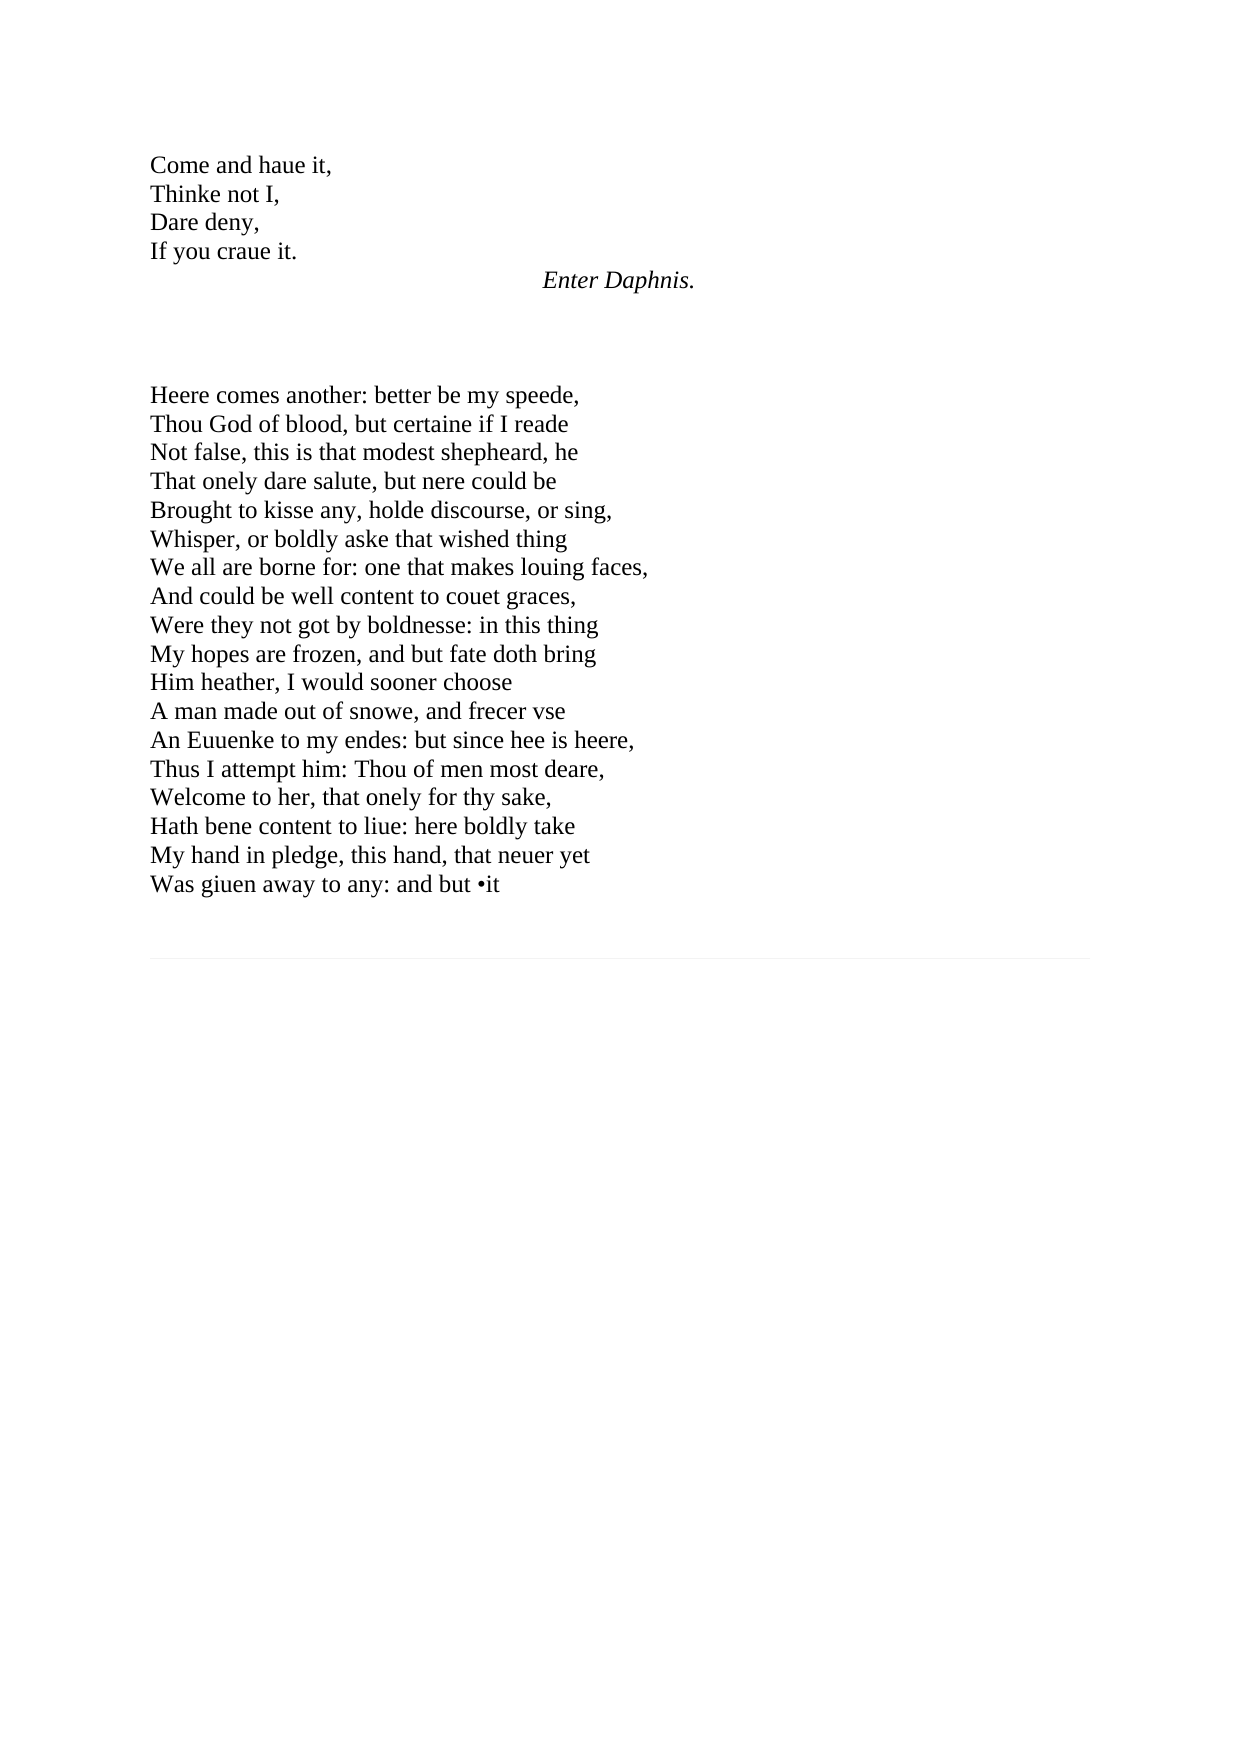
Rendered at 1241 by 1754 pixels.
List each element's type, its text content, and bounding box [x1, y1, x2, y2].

text Enter Daphnis. [150, 265, 1090, 294]
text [150, 150, 1090, 265]
text Heere comes another: better be my speede, Thou God of blood, but certaine if I reade Not false, this is that modest shepheard, he That onely dare salute, but nere could be Brought to kisse any, holde discourse, or sing, Whisper, or boldly aske that wished thing We all are borne for: one that makes louing faces, And could be well content to couet graces, Were they not got by boldnesse: in this thing My hopes are frozen, and but fate doth bring Him heather, I would sooner choose A man made out of snowe, and frecer vse An Euuenke to my endes: but since hee is heere, Thus I attempt him: Thou of men most deare, Welcome to her, that onely for thy sake, Hath bene content to liue: here boldly take My hand in pledge, this hand, that neuer yet Was giuen away to any: and but •it [150, 294, 1090, 926]
